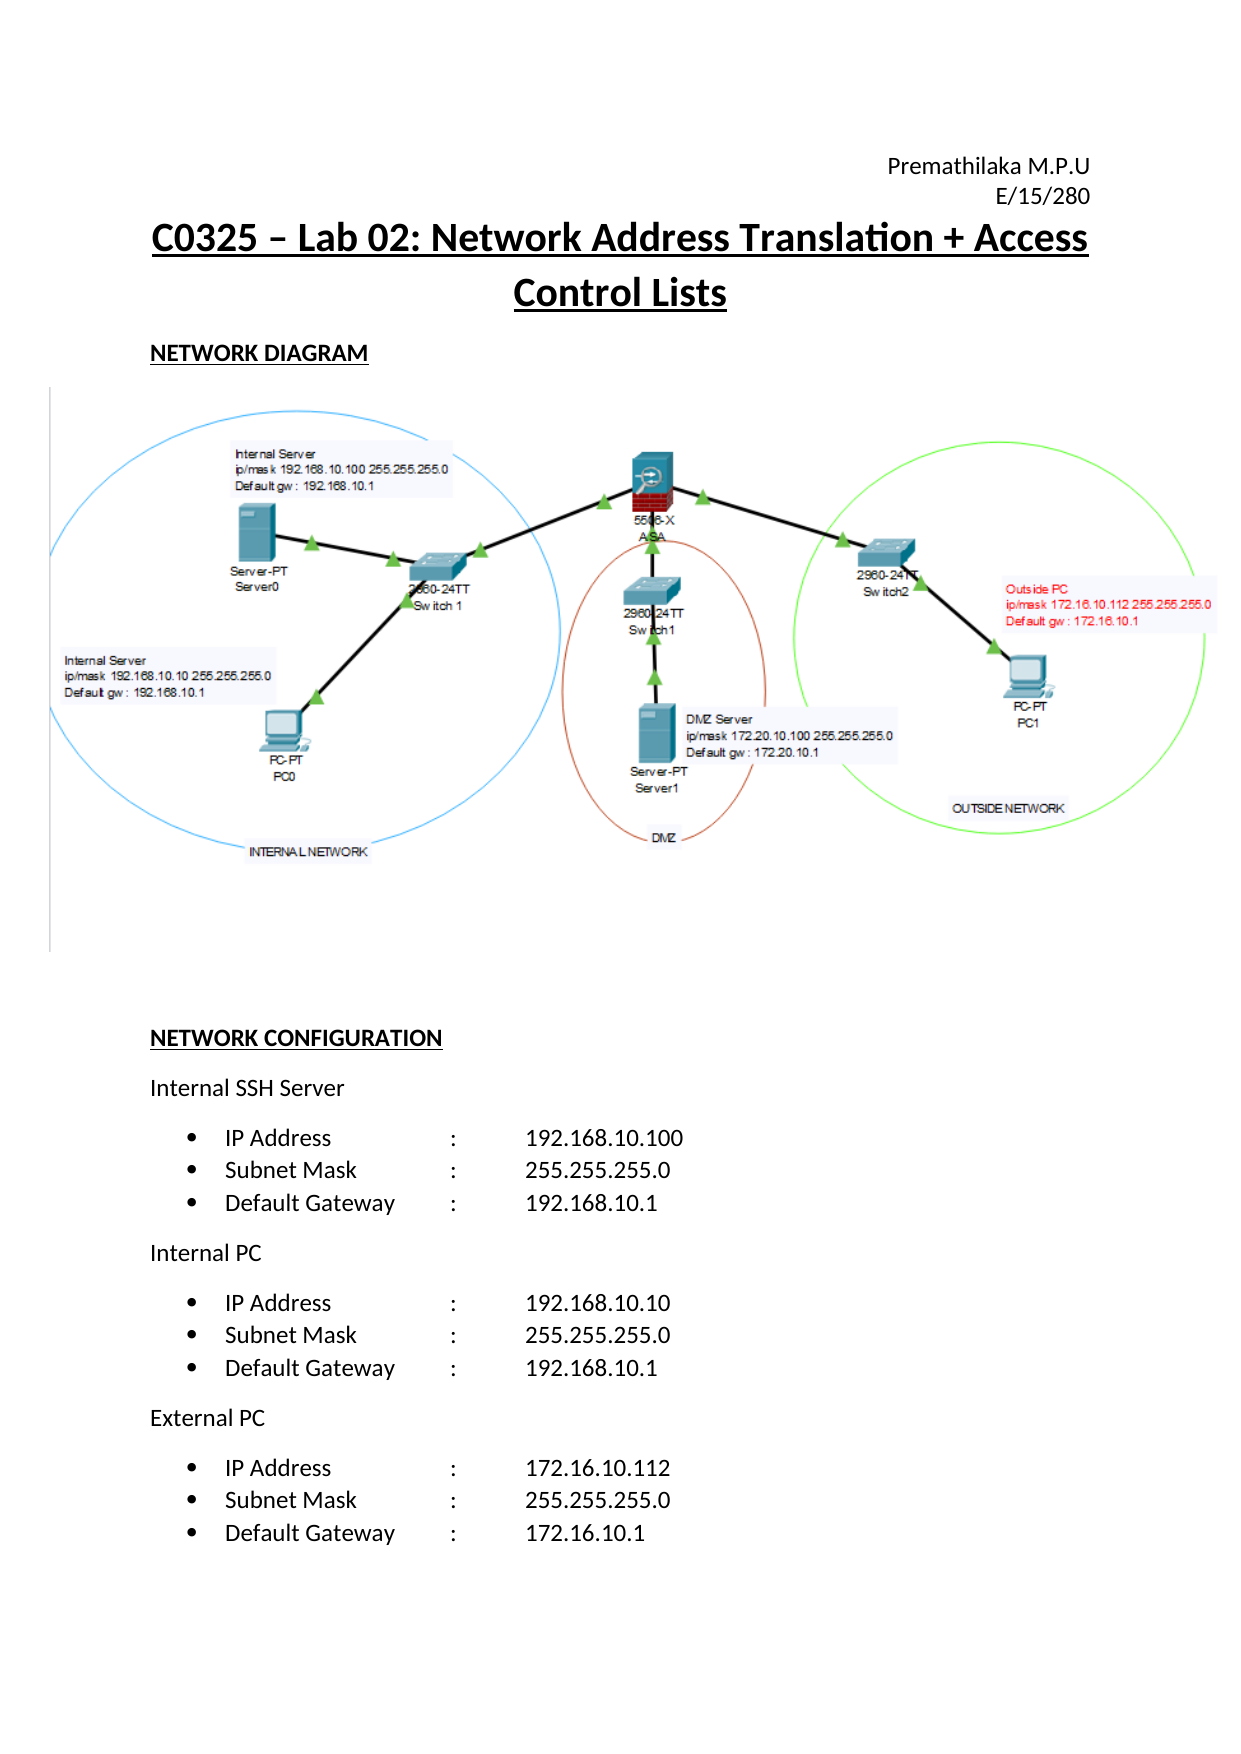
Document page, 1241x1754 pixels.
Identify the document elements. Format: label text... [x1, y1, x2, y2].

text Premathilaka M.P.U [150, 150, 1090, 181]
list IP Address : 172.16.10.112 [187, 1452, 1090, 1482]
list IP Address : 192.168.10.10 [187, 1287, 1090, 1317]
text E/15/280 [150, 181, 1090, 211]
list Subnet Mask : 255.255.255.0 [187, 1320, 1090, 1350]
text Internal PC [150, 1237, 1090, 1268]
list Default Gateway : 172.16.10.1 [187, 1518, 1090, 1548]
text NETWORK DIAGRAM [150, 337, 1090, 368]
text C0325 – Lab 02: Network Address Translation + Access Control Lists [150, 211, 1090, 317]
list Default Gateway : 192.168.10.1 [187, 1353, 1090, 1383]
list Subnet Mask : 255.255.255.0 [187, 1155, 1090, 1185]
text NETWORK CONFIGURATION [150, 1023, 1090, 1053]
picture [49, 387, 1239, 952]
text Internal SSH Server [150, 1072, 1090, 1103]
list Subnet Mask : 255.255.255.0 [187, 1485, 1090, 1515]
list IP Address : 192.168.10.100 [187, 1122, 1090, 1152]
text External PC [150, 1402, 1090, 1433]
list Default Gateway : 192.168.10.1 [187, 1188, 1090, 1218]
